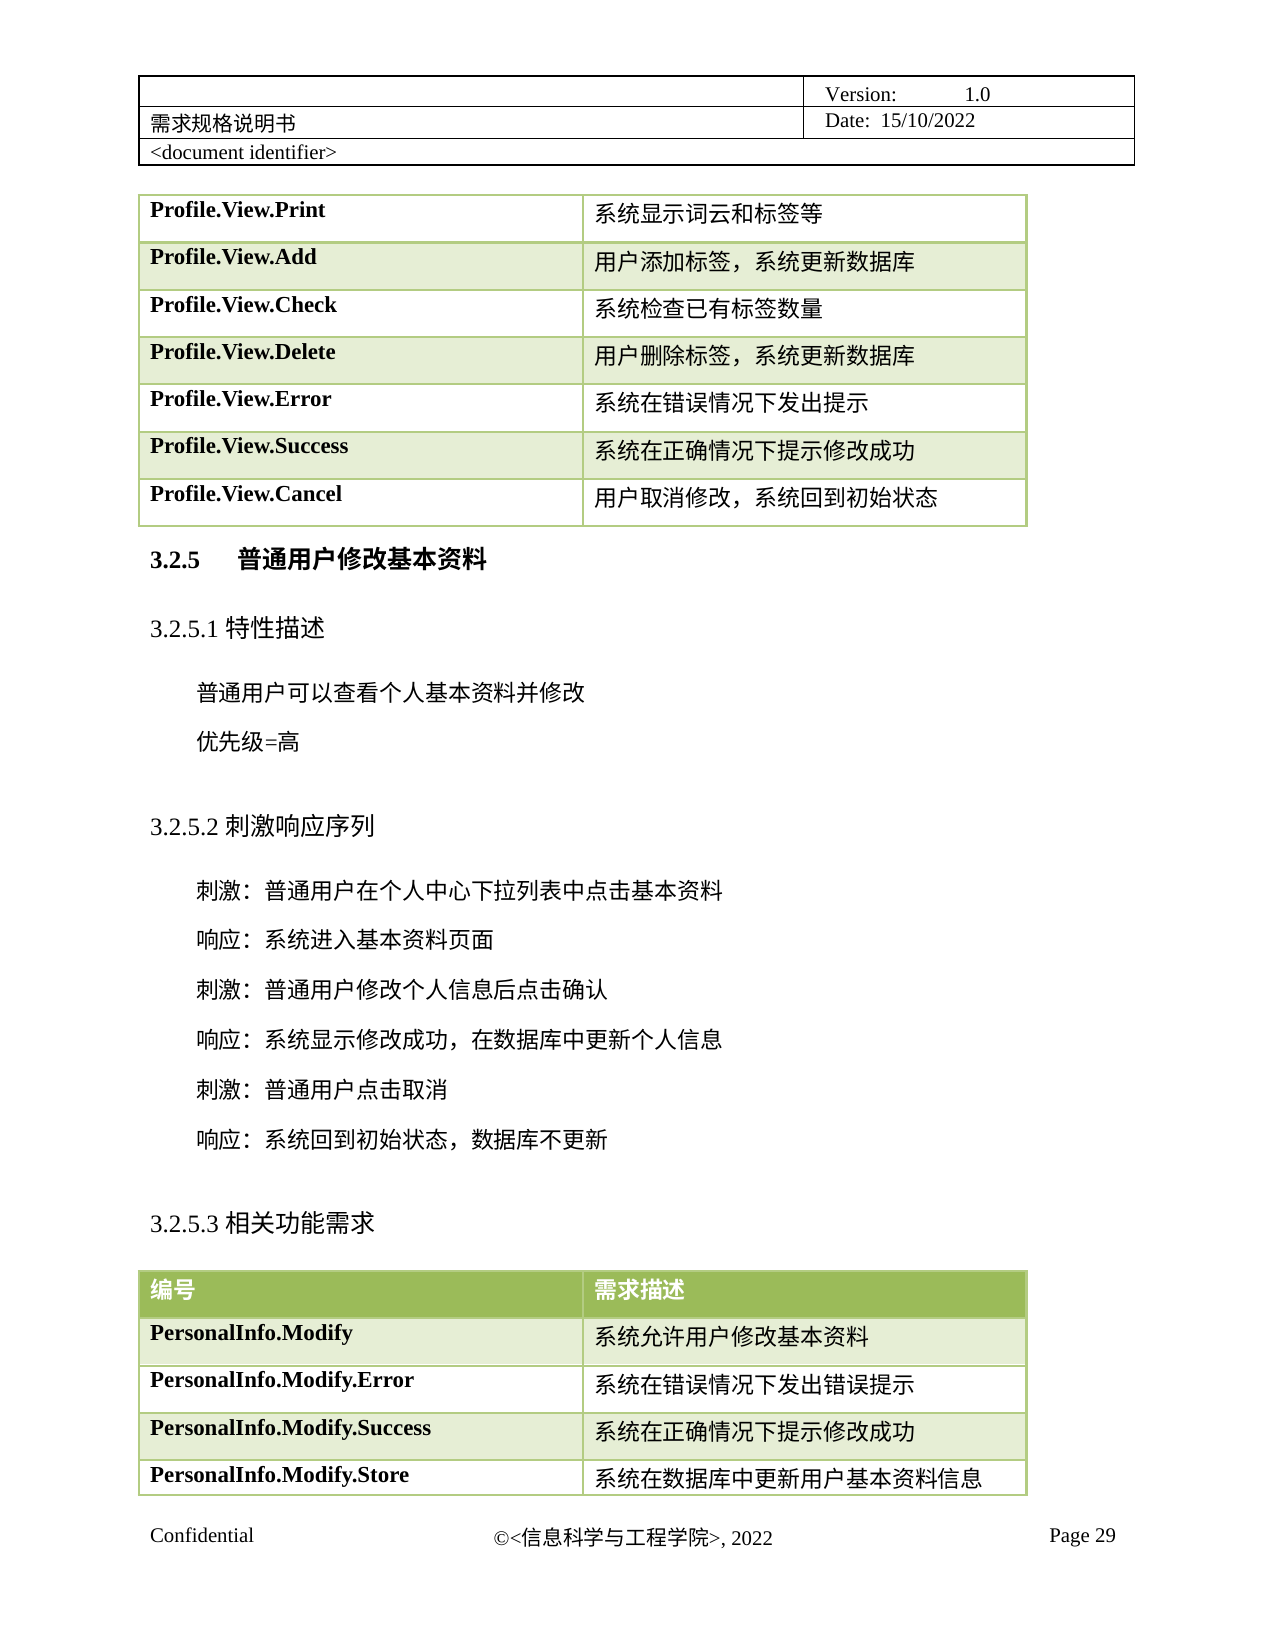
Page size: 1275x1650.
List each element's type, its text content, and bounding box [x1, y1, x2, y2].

table_cell 用户添加标签，系统更新数据库 [584, 244, 1025, 289]
table_cell 用户取消修改，系统回到初始状态 [584, 480, 1025, 525]
table_cell 系统在正确情况下提示修改成功 [584, 1414, 1025, 1459]
table_cell 系统在错误情况下发出错误提示 [584, 1367, 1025, 1412]
text 刺激：普通用户在个人中心下拉列表中点击基本资料 [150, 873, 1125, 906]
table_cell 系统检查已有标签数量 [584, 291, 1025, 336]
table_cell 系统在正确情况下提示修改成功 [584, 433, 1025, 478]
table_cell Profile.View.Error [140, 385, 582, 431]
table_cell 系统在错误情况下发出提示 [584, 385, 1025, 431]
table_cell 系统显示词云和标签等 [584, 196, 1025, 241]
subtitle 3.2.5.3 相关功能需求 [150, 1201, 1125, 1240]
text 刺激：普通用户修改个人信息后点击确认 [150, 972, 1125, 1005]
text 普通用户可以查看个人基本资料并修改 [150, 674, 1125, 708]
table_cell Profile.View.Delete [140, 338, 582, 383]
text 刺激：普通用户点击取消 [150, 1072, 1125, 1105]
text 响应：系统进入基本资料页面 [150, 922, 1125, 956]
table_header 需求描述 [584, 1272, 1025, 1317]
table_cell Profile.View.Add [140, 244, 582, 289]
table_header 编号 [140, 1272, 582, 1317]
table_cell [140, 1461, 582, 1494]
table_cell 用户删除标签，系统更新数据库 [584, 338, 1025, 383]
subtitle 3.2.5.1 特性描述 [150, 605, 1125, 644]
table_cell Profile.View.Print [140, 196, 582, 241]
table_cell 系统在数据库中更新用户基本资料信息 [584, 1461, 1025, 1494]
text 响应：系统显示修改成功，在数据库中更新个人信息 [150, 1022, 1125, 1055]
table_cell PersonalInfo.Modify [140, 1319, 582, 1364]
table_cell 系统允许用户修改基本资料 [584, 1319, 1025, 1364]
table_cell PersonalInfo.Modify.Success [140, 1414, 582, 1459]
subtitle 普通用户修改基本资料 [150, 540, 1125, 576]
table_cell Profile.View.Check [140, 291, 582, 336]
text 优先级=高 [150, 724, 1125, 757]
table_cell PersonalInfo.Modify.Error [140, 1367, 582, 1412]
subtitle 3.2.5.2 刺激响应序列 [150, 803, 1125, 842]
table_cell Profile.View.Success [140, 433, 582, 478]
text 响应：系统回到初始状态，数据库不更新 [150, 1122, 1125, 1155]
table_cell Profile.View.Cancel [140, 480, 582, 525]
